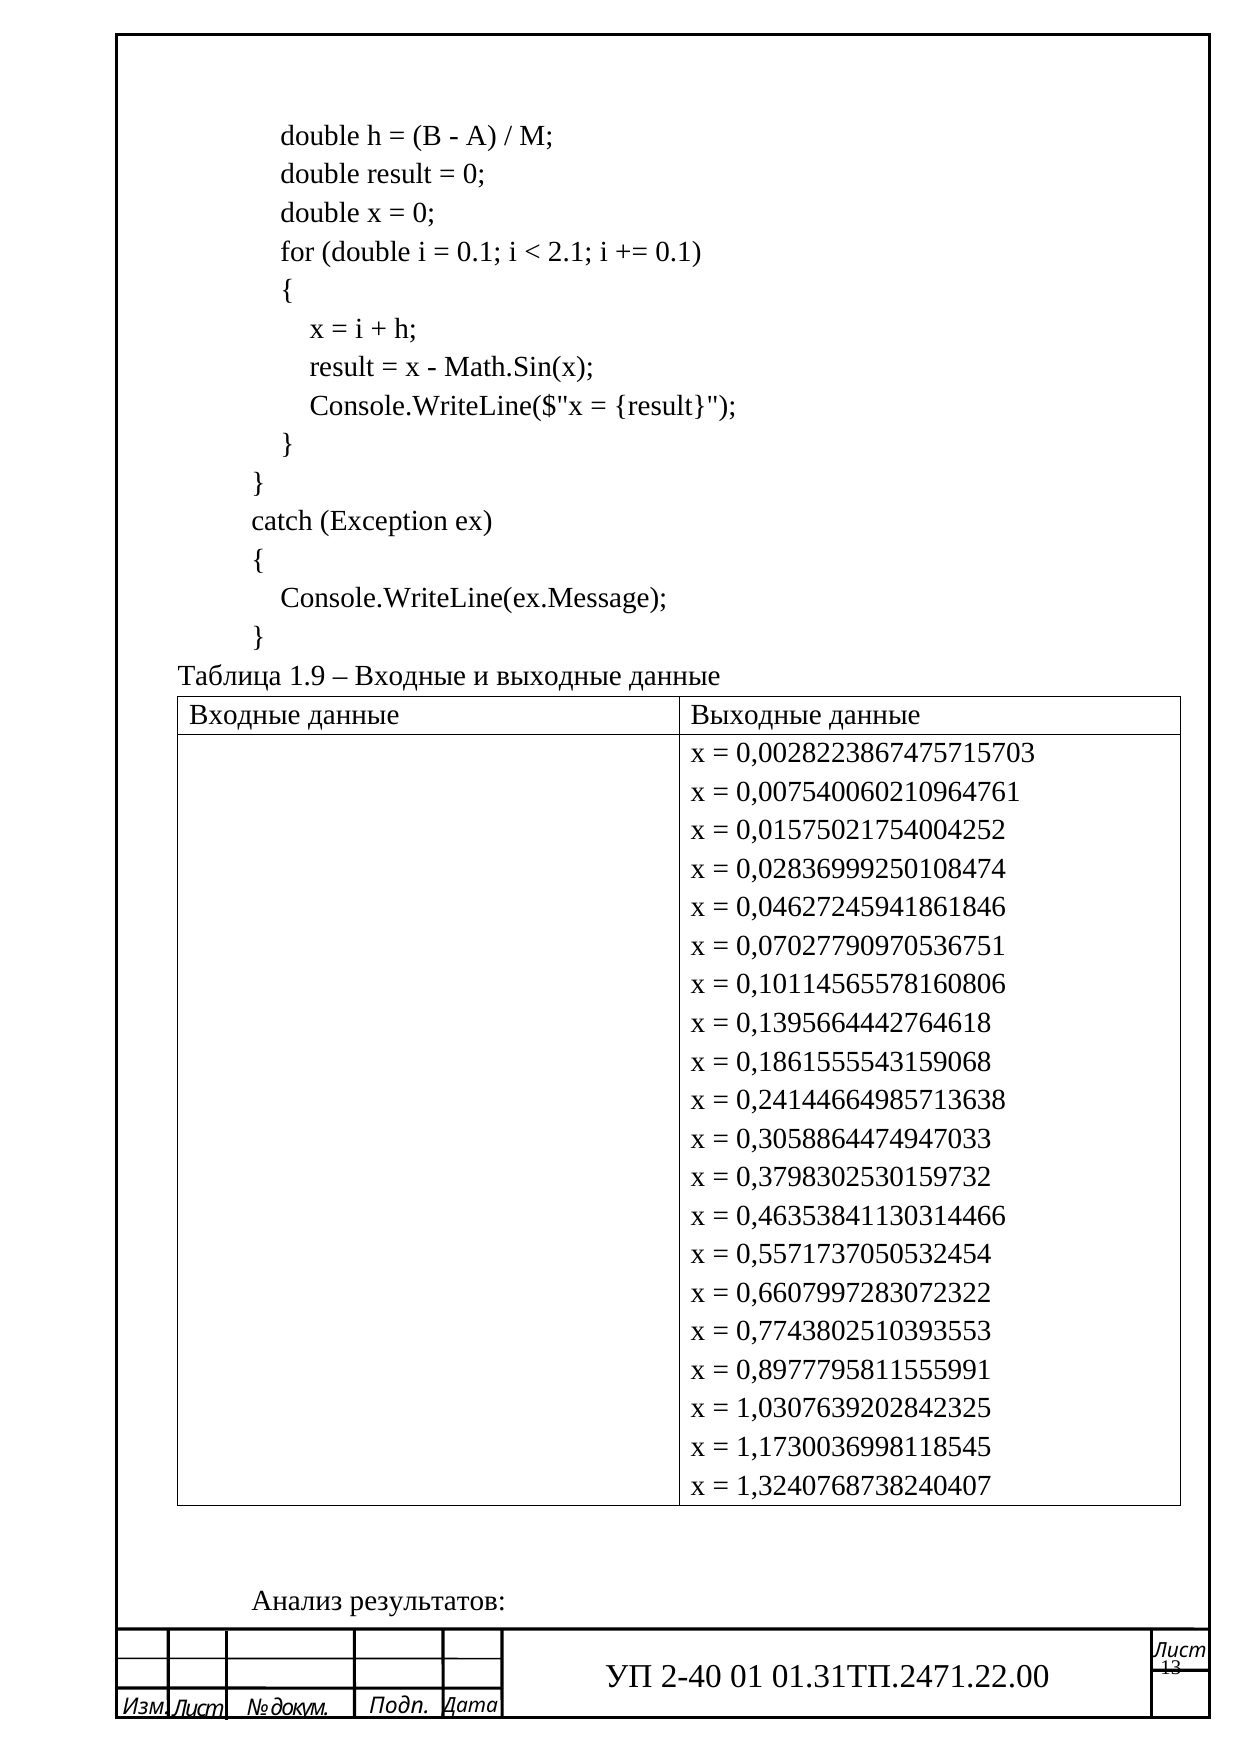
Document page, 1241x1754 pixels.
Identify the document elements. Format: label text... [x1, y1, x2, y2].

text catch (Exception ex) [177, 503, 1181, 537]
text Таблица 1.9 – Входные и выходные данные [177, 658, 1181, 691]
text result = x - Math.Sin(x); [177, 349, 1181, 383]
text { [177, 542, 1181, 576]
table_header Входные данные [178, 697, 679, 734]
text Анализ результатов: [177, 1583, 1181, 1616]
text for (double i = 0.1; i < 2.1; i += 0.1) [177, 234, 1181, 267]
table_cell x = 0,0028223867475715703 x = 0,007540060210964761 x = 0,01575021754004252 x = 0,02836999250108474 x = 0,04627245941861846 x = 0,07027790970536751 x = 0,10114565578160806 x = 0,1395664442764618 x = 0,1861555543159068 x = 0,24144664985713638 x = 0,3058864474947033 x = 0,3798302530159732 x = 0,46353841130314466 x = 0,5571737050532454 x = 0,6607997283072322 x = 0,7743802510393553 x = 0,8977795811555991 x = 1,0307639202842325 x = 1,1730036998118545 x = 1,3240768738240407 [680, 735, 1180, 1505]
text } [177, 426, 1181, 460]
text double result = 0; [177, 157, 1181, 190]
text double x = 0; [177, 195, 1181, 229]
text double h = (B - A) / M; [177, 118, 1181, 152]
table_header Выходные данные [680, 697, 1180, 734]
text } [177, 465, 1181, 498]
text { [177, 272, 1181, 306]
text Console.WriteLine($"x = {result}"); [177, 388, 1181, 421]
text x = i + h; [177, 311, 1181, 344]
table_cell [178, 735, 679, 1505]
text } [177, 619, 1181, 653]
text Console.WriteLine(ex.Message); [177, 581, 1181, 614]
